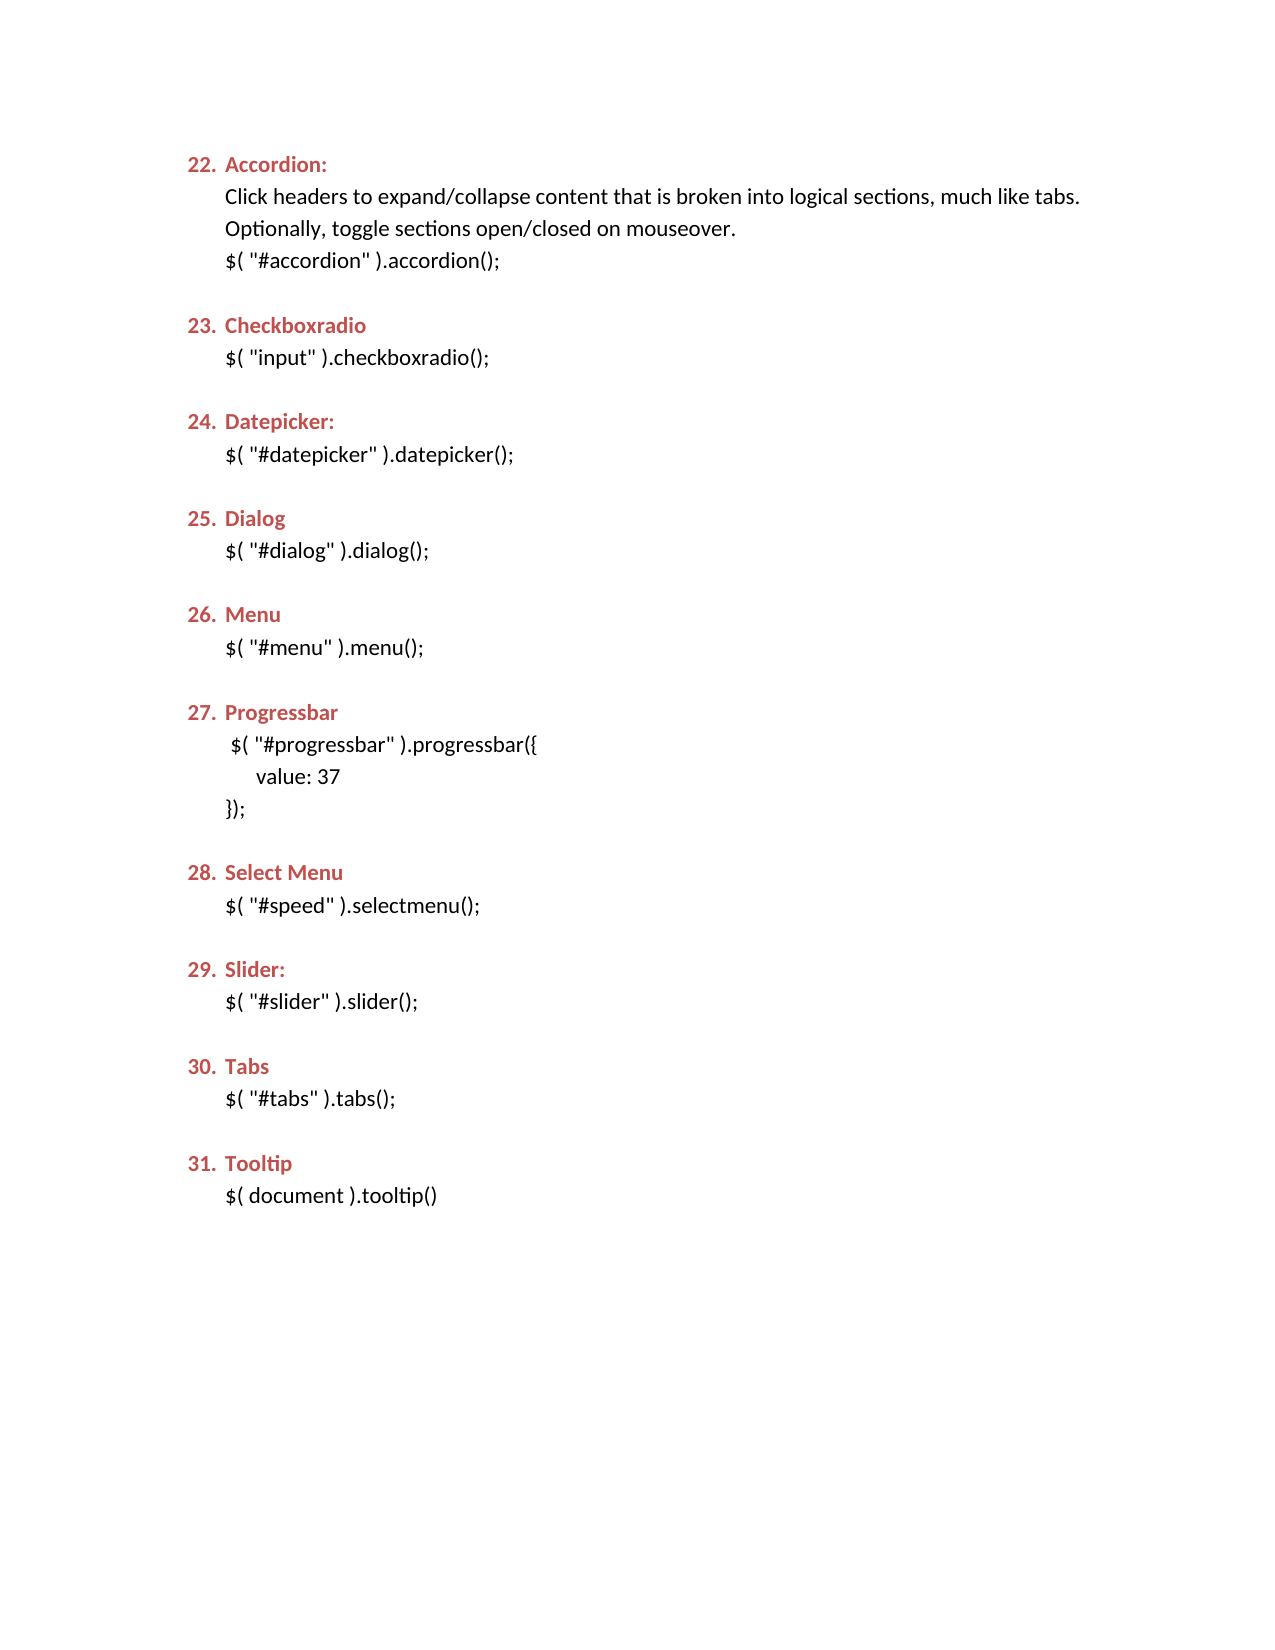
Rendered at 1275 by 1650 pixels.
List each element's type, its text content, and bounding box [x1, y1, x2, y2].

list $( "#datepicker" ).datepicker(); [225, 440, 1125, 468]
list Progressbar [187, 698, 1125, 726]
list Click headers to expand/collapse content that is broken into logical sections, much like tabs. Optionally, toggle sections open/closed on mouseover. [225, 182, 1125, 242]
list $( "input" ).checkboxradio(); [225, 343, 1125, 371]
list $( "#menu" ).menu(); [225, 633, 1125, 661]
list Menu [187, 601, 1125, 629]
list Select Menu [187, 858, 1125, 887]
list $( "#slider" ).slider(); [225, 987, 1125, 1015]
list $( "#accordion" ).accordion(); [225, 247, 1125, 274]
list $( document ).tooltip() [225, 1181, 1125, 1209]
list $( "#speed" ).selectmenu(); [225, 891, 1125, 919]
list Tabs [187, 1052, 1125, 1080]
list Checkboxradio [187, 311, 1125, 339]
list Accordion: [187, 150, 1125, 178]
list value: 37 [225, 762, 1125, 790]
list $( "#tabs" ).tabs(); [225, 1084, 1125, 1112]
list Datepicker: [187, 407, 1125, 436]
list Tooltip [187, 1149, 1125, 1177]
list $( "#dialog" ).dialog(); [225, 536, 1125, 564]
list Slider: [187, 955, 1125, 983]
list $( "#progressbar" ).progressbar({ [225, 730, 1125, 758]
list Dialog [187, 504, 1125, 532]
list }); [225, 794, 1125, 822]
